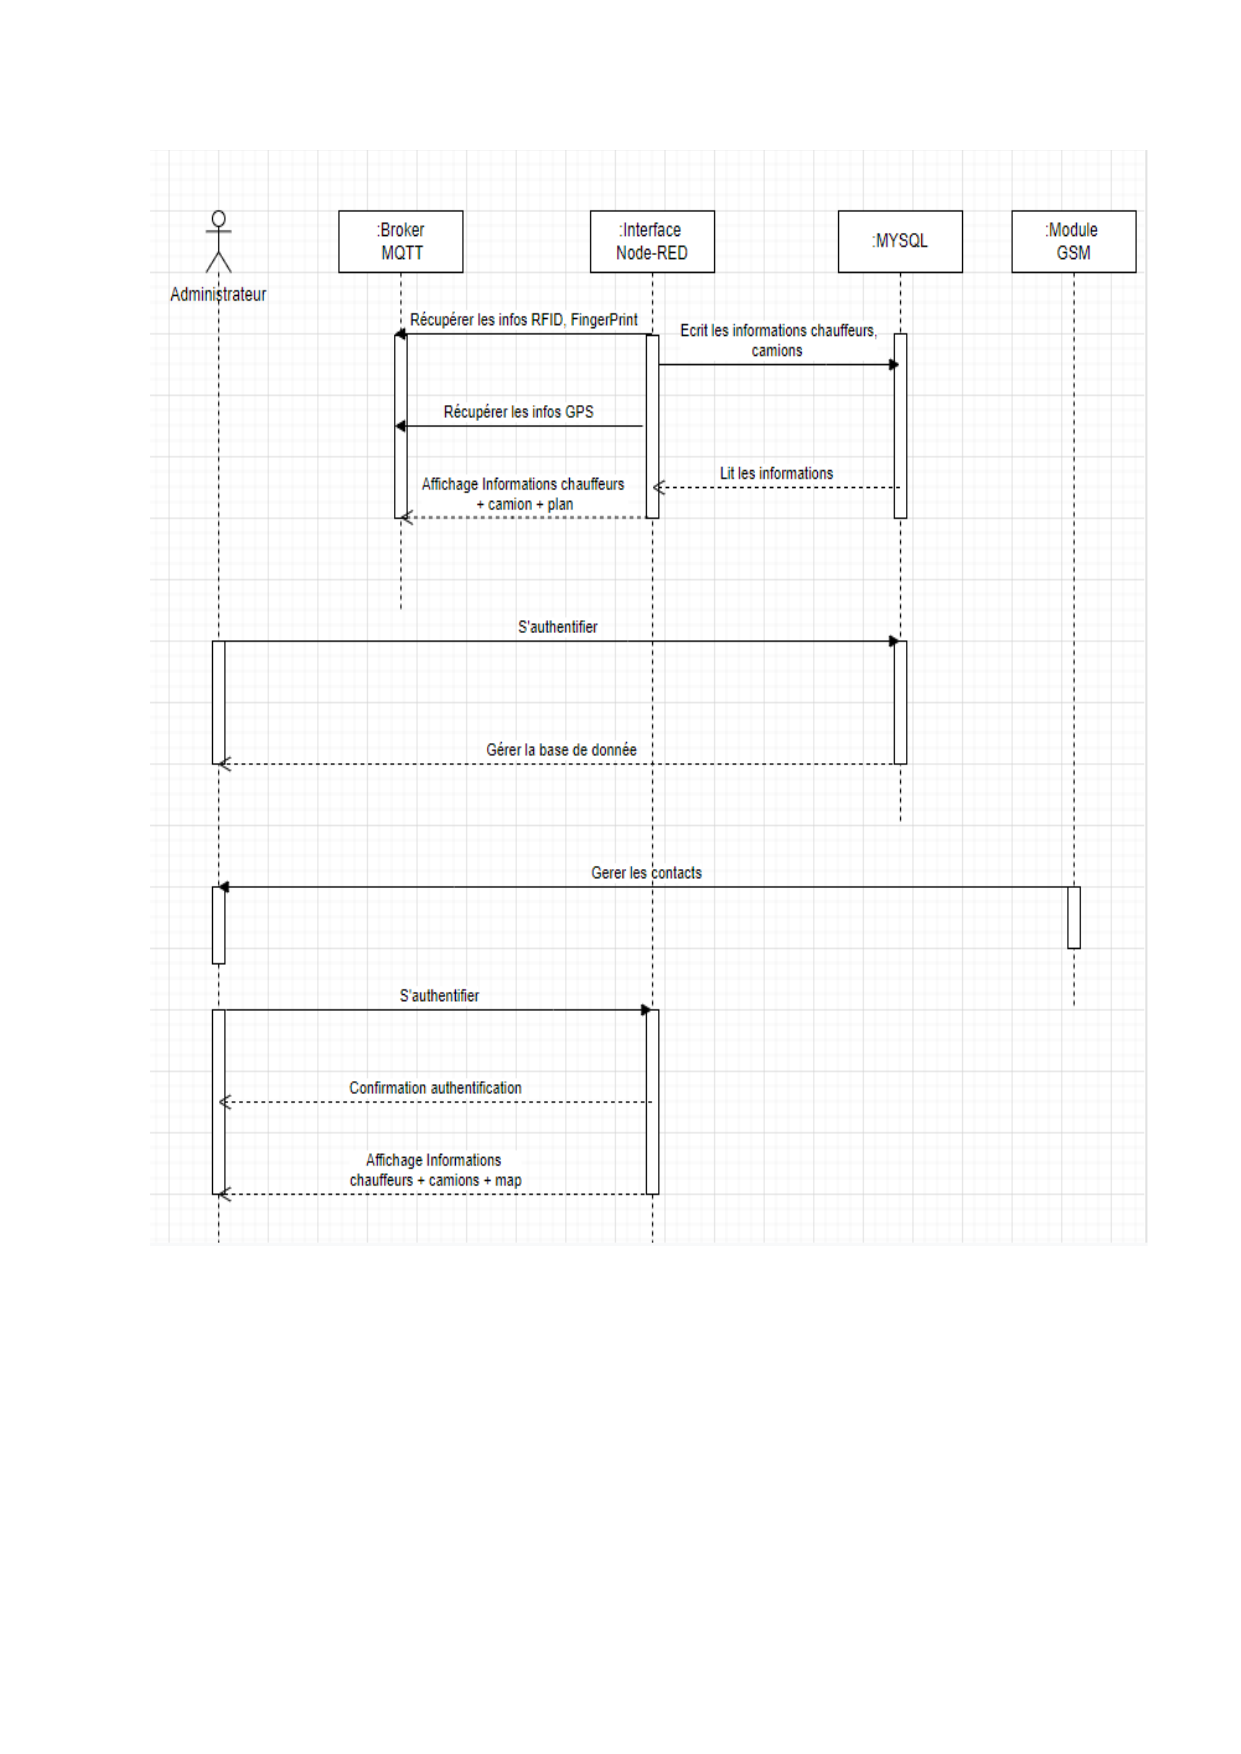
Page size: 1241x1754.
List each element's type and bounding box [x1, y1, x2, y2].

picture [150, 150, 1148, 1246]
